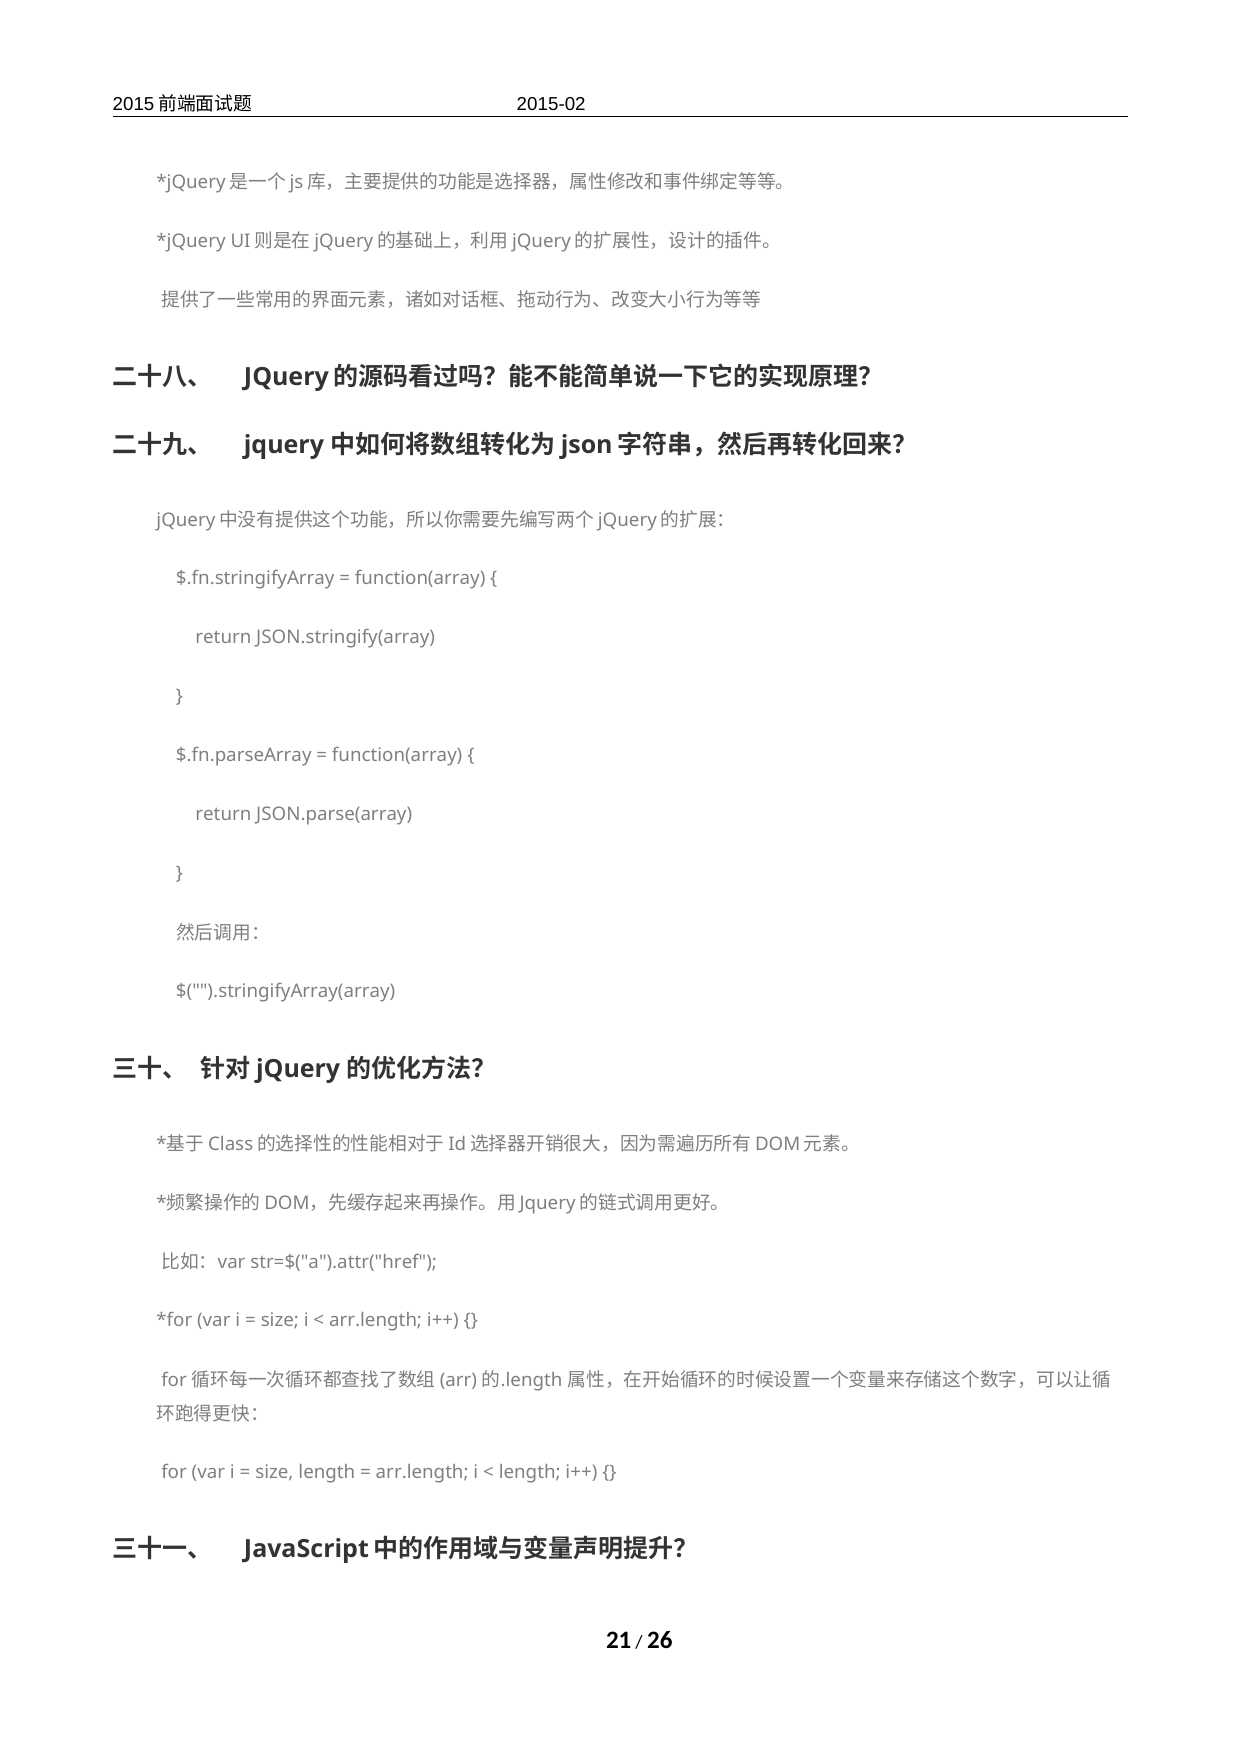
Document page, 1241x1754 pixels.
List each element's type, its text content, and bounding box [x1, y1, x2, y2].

list JQuery的源码看过吗？能不能简单说一下它的实现原理？ [112, 341, 1128, 409]
list jquery 中如何将数组转化为json字符串，然后再转化回来？ [112, 409, 1128, 477]
text *频繁操作的DOM，先缓存起来再操作。用Jquery的链式调用更好。 [156, 1184, 1128, 1218]
text return JSON.parse(array) [156, 796, 1128, 830]
text for 循环每一次循环都查找了数组 (arr) 的.length 属性，在开始循环的时候设置一个变量来存储这个数字，可以让循环跑得更快： [156, 1361, 1128, 1429]
text 然后调用： [156, 914, 1128, 948]
text $.fn.stringifyArray = function(array) { [156, 561, 1128, 594]
list JavaScript中的作用域与变量声明提升？ [112, 1513, 1128, 1581]
text *for (var i = size; i < arr.length; i++) {} [156, 1302, 1128, 1336]
text 提供了一些常用的界面元素，诸如对话框、拖动行为、改变大小行为等等 [156, 282, 1128, 316]
text jQuery中没有提供这个功能，所以你需要先编写两个jQuery的扩展： [156, 502, 1128, 536]
text $.fn.parseArray = function(array) { [156, 737, 1128, 771]
text } [156, 855, 1128, 889]
text *jQuery是一个js库，主要提供的功能是选择器，属性修改和事件绑定等等。 [156, 164, 1128, 198]
text return JSON.stringify(array) [156, 619, 1128, 653]
text *基于Class的选择性的性能相对于Id选择器开销很大，因为需遍历所有DOM元素。 [156, 1125, 1128, 1159]
text 比如：var str=$("a").attr("href"); [156, 1243, 1128, 1277]
text $("").stringifyArray(array) [156, 973, 1128, 1007]
text for (var i = size, length = arr.length; i < length; i++) {} [156, 1454, 1128, 1488]
text } [156, 678, 1128, 712]
text *jQuery UI则是在jQuery的基础上，利用jQuery的扩展性，设计的插件。 [156, 223, 1128, 257]
list 针对 jQuery 的优化方法？ [112, 1032, 1128, 1100]
